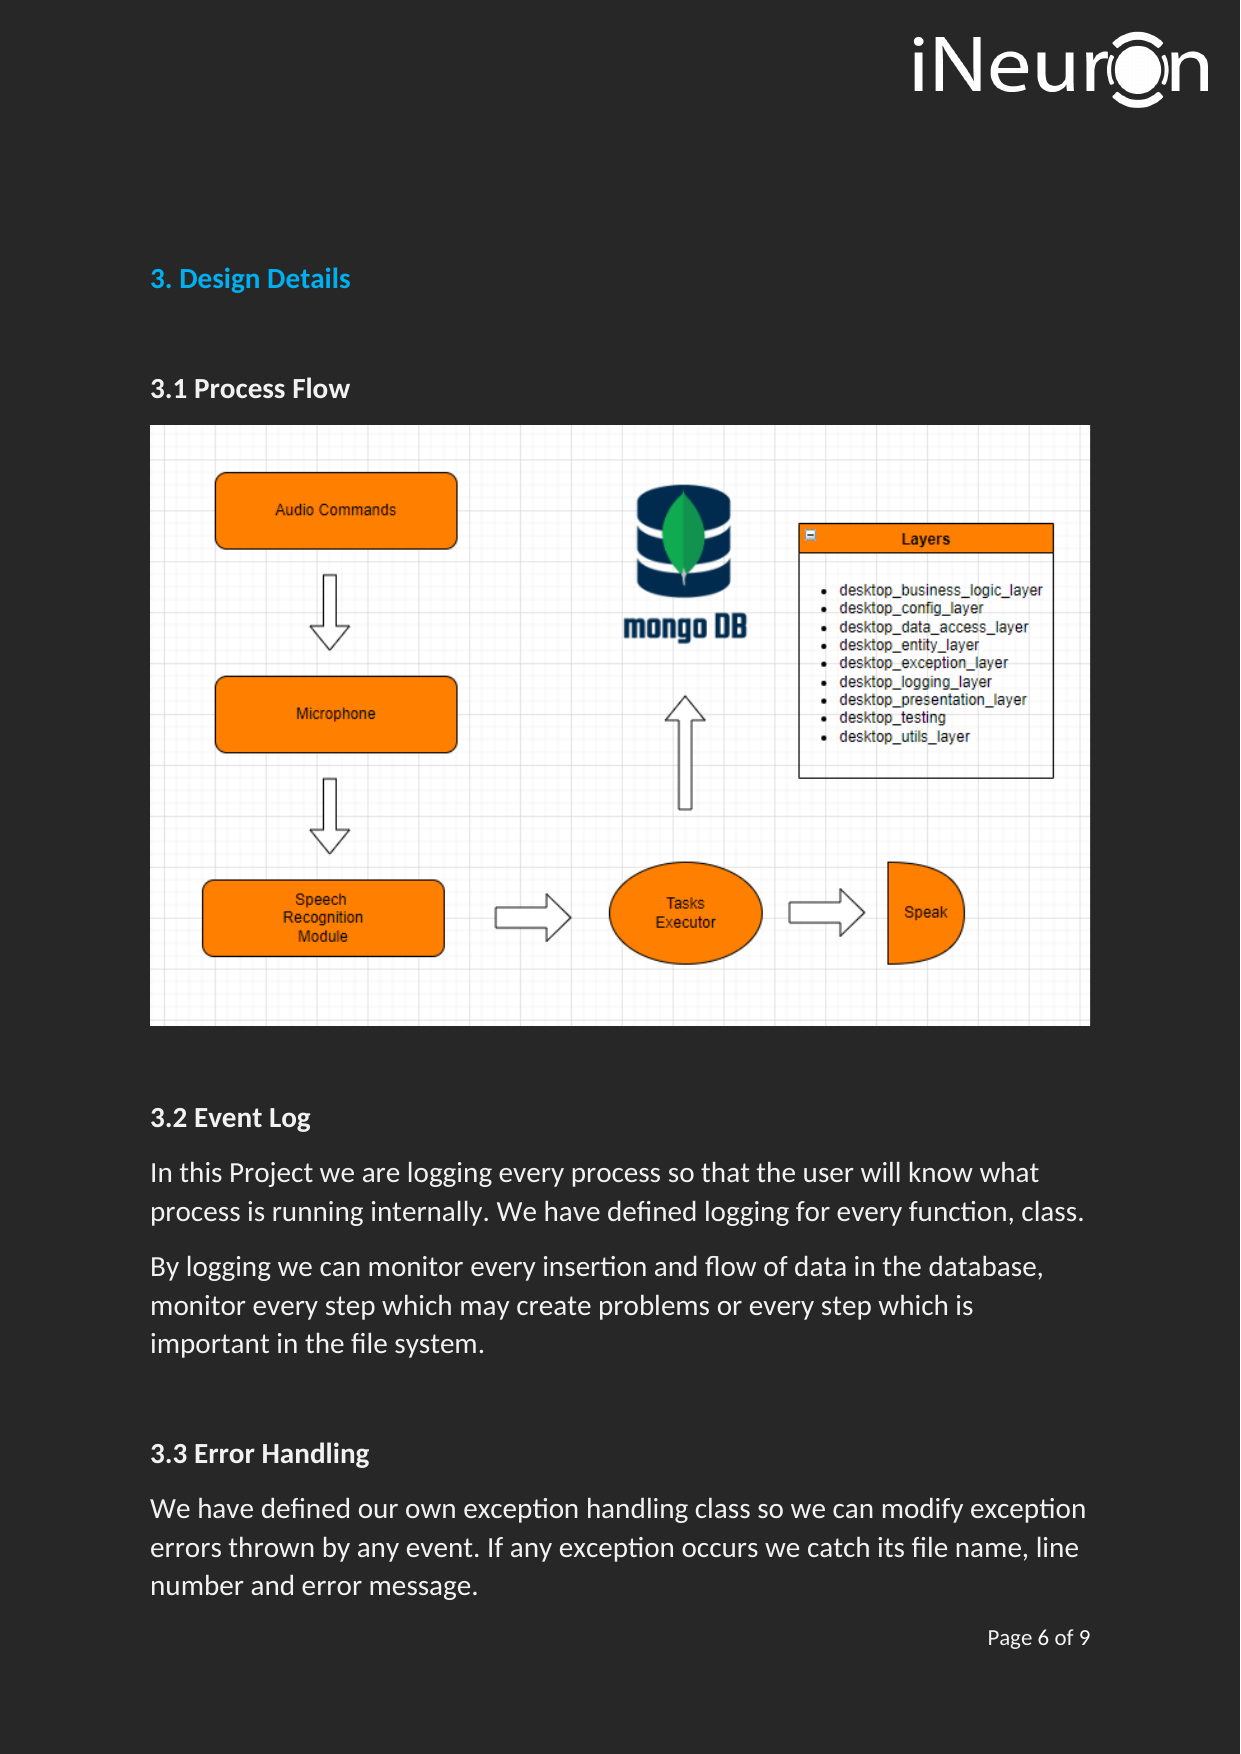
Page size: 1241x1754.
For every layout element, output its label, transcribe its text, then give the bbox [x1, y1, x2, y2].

text By logging we can monitor every insertion and flow of data in the database, monitor every step which may create problems or every step which is important in the file system. [150, 1248, 1090, 1361]
text 3.1 Process Flow [150, 370, 1090, 406]
picture [150, 425, 1091, 1026]
text 3.2 Event Log [150, 1099, 1090, 1135]
text 3. Design Details [150, 260, 1090, 296]
text In this Project we are logging every process so that the user will know what process is running internally. We have defined logging for every function, class. [150, 1154, 1090, 1229]
text 3.3 Error Handling [150, 1435, 1090, 1471]
picture [908, 25, 1214, 111]
text We have defined our own exception handling class so we can modify exception errors thrown by any event. If any exception occurs we catch its file name, line number and error message. [150, 1490, 1090, 1603]
